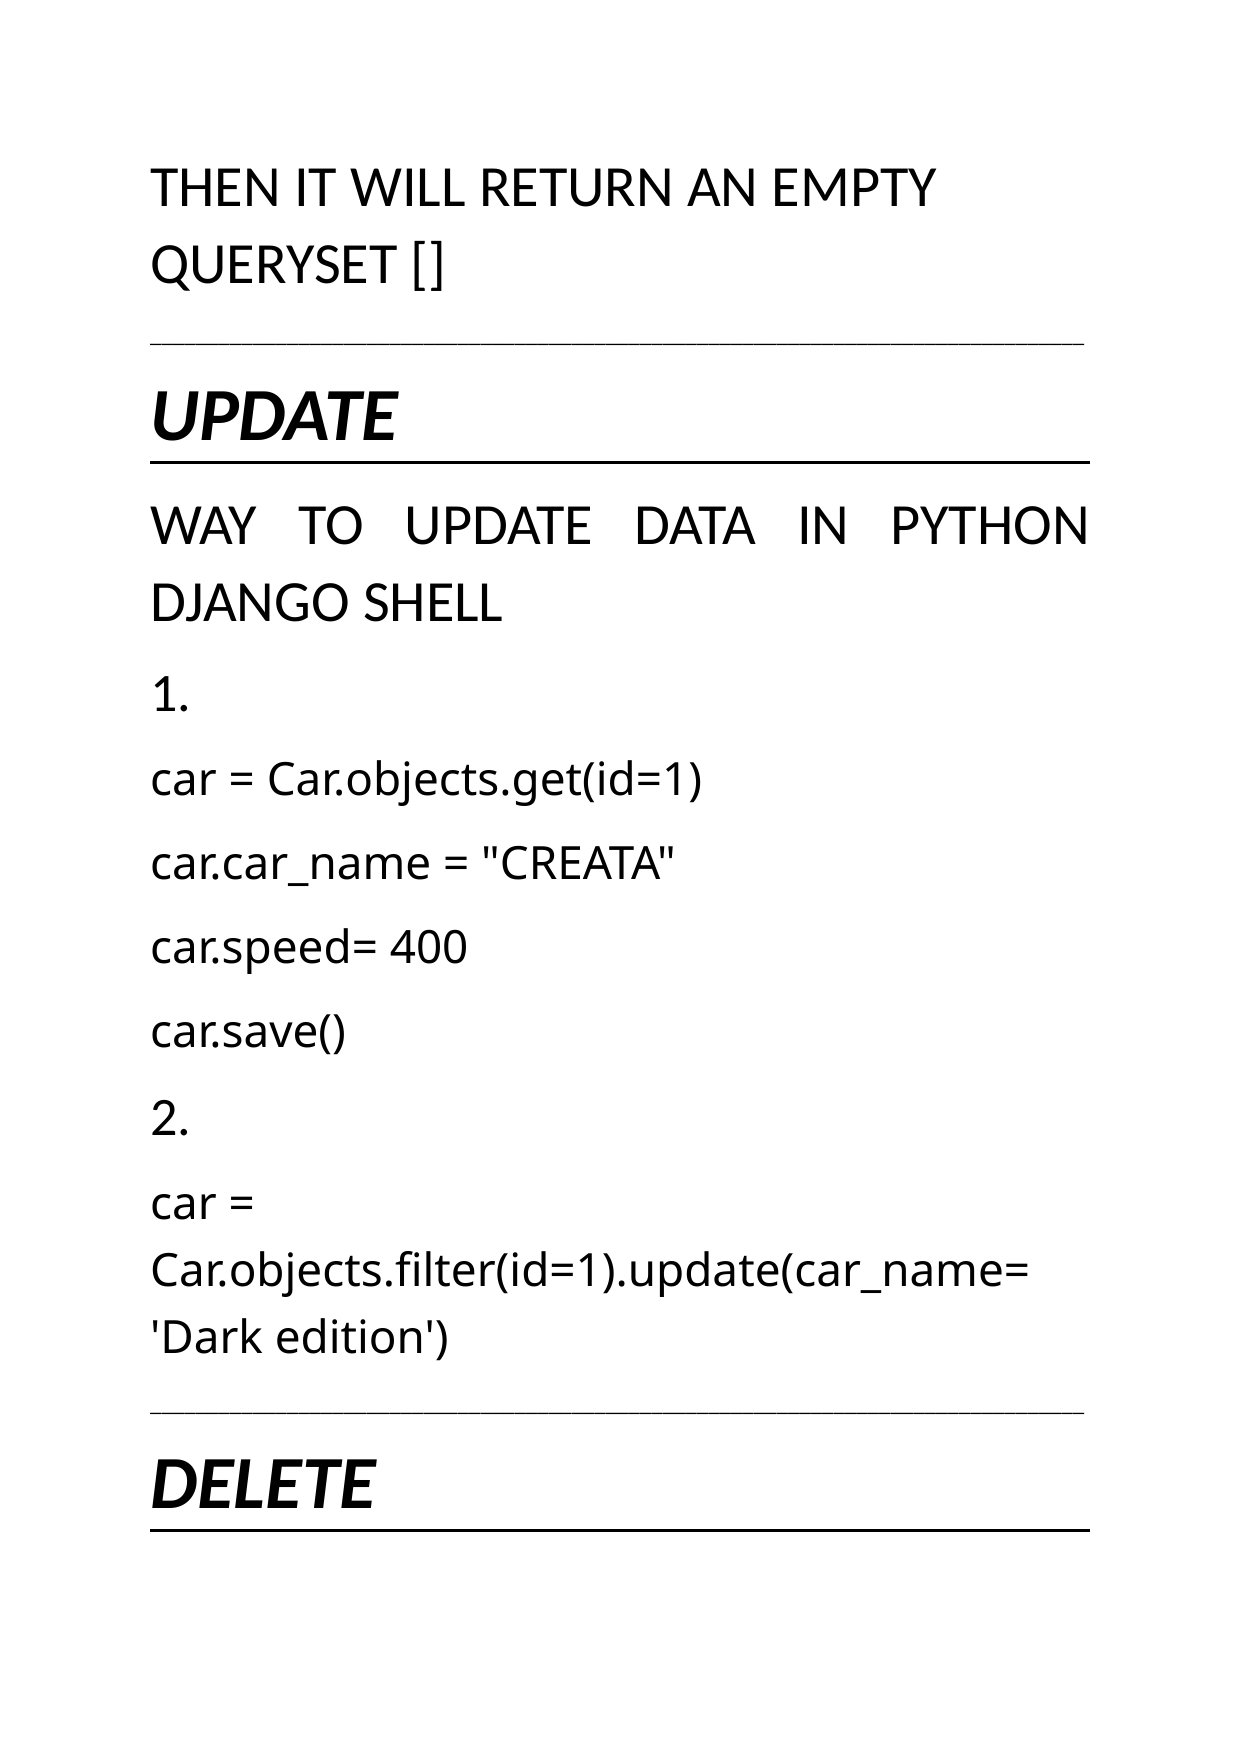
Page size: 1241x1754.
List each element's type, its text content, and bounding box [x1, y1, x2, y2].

text car.save() [150, 998, 1090, 1061]
text 1. [150, 658, 1090, 724]
text __________________________________________________________________________________ [150, 1389, 1090, 1417]
text WAY TO UPDATE DATA IN PYTHON DJANGO SHELL [150, 488, 1090, 636]
text car.speed= 400 [150, 914, 1090, 977]
text car = Car.objects.filter(id=1).update(car_name= 'Dark edition') [150, 1170, 1090, 1367]
text __________________________________________________________________________________ [150, 320, 1090, 348]
text car.car_name = "CREATA" [150, 830, 1090, 893]
text UPDATE [150, 367, 1090, 461]
text DELETE [150, 1436, 1090, 1529]
text 2. [150, 1082, 1090, 1148]
text car = Car.objects.get(id=1) [150, 746, 1090, 809]
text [150, 150, 1090, 298]
